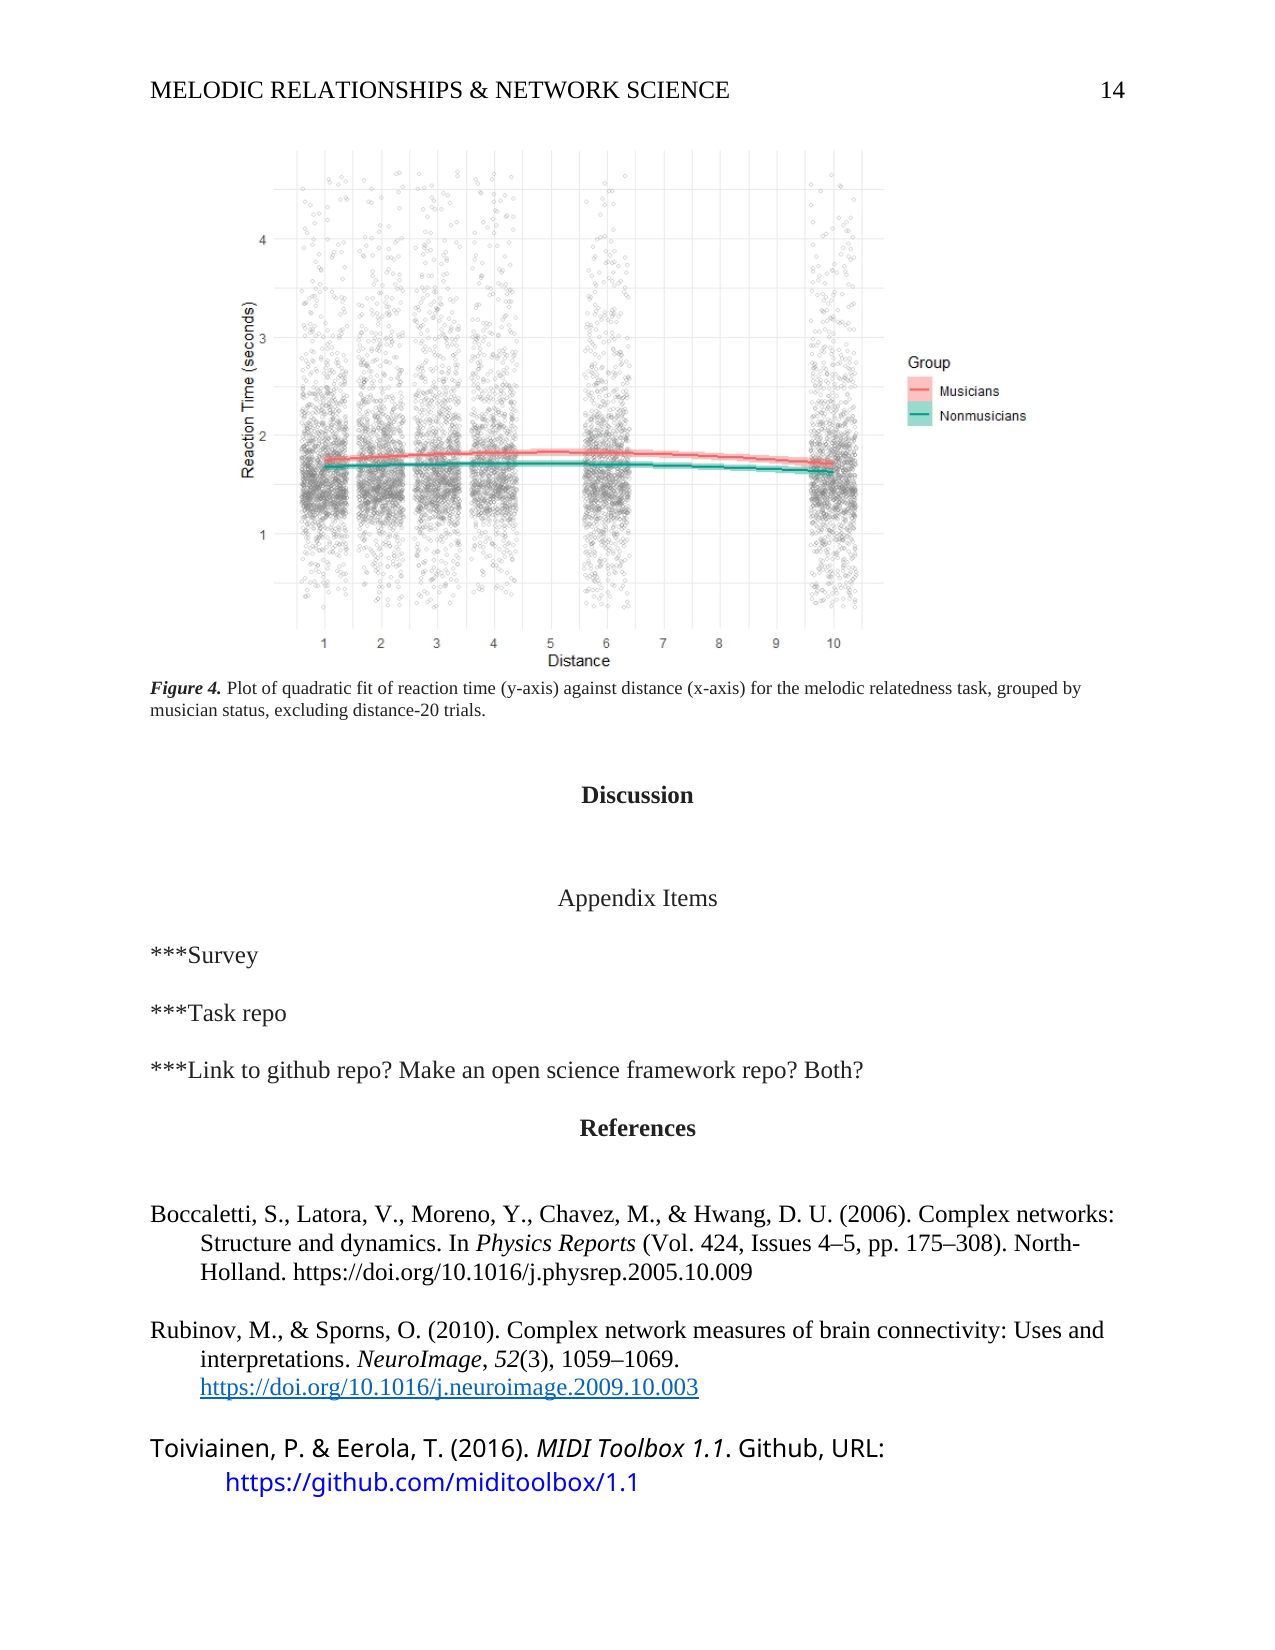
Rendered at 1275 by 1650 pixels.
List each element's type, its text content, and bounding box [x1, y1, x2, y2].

text Rubinov, M., & Sporns, O. (2010). Complex network measures of brain connectivity: Uses and interpretations. NeuroImage, 52(3), 1059–1069. https://doi.org/10.1016/j.neuroimage.2009.10.003 [150, 1315, 1125, 1401]
text Toiviainen, P. & Eerola, T. (2016). MIDI Toolbox 1.1. Github, URL: https://github.com/miditoolbox/1.1 [150, 1430, 1125, 1498]
text ***Survey [150, 940, 1125, 969]
text References [150, 1113, 1125, 1142]
text Discussion [150, 780, 1125, 809]
text Boccaletti, S., Latora, V., Moreno, Y., Chavez, M., & Hwang, D. U. (2006). Complex networks: Structure and dynamics. In Physics Reports (Vol. 424, Issues 4–5, pp. 175–308). North-Holland. https://doi.org/10.1016/j.physrep.2005.10.009 [150, 1199, 1125, 1286]
text Appendix Items [150, 883, 1125, 912]
text ***Task repo [150, 998, 1125, 1027]
text Figure 4. Plot of quadratic fit of reaction time (y-axis) against distance (x-axis) for the melodic relatedness task, grouped by musician status, excluding distance-20 trials. [150, 677, 1125, 720]
picture [232, 150, 1043, 677]
text ***Link to github repo? Make an open science framework repo? Both? [150, 1055, 1125, 1084]
